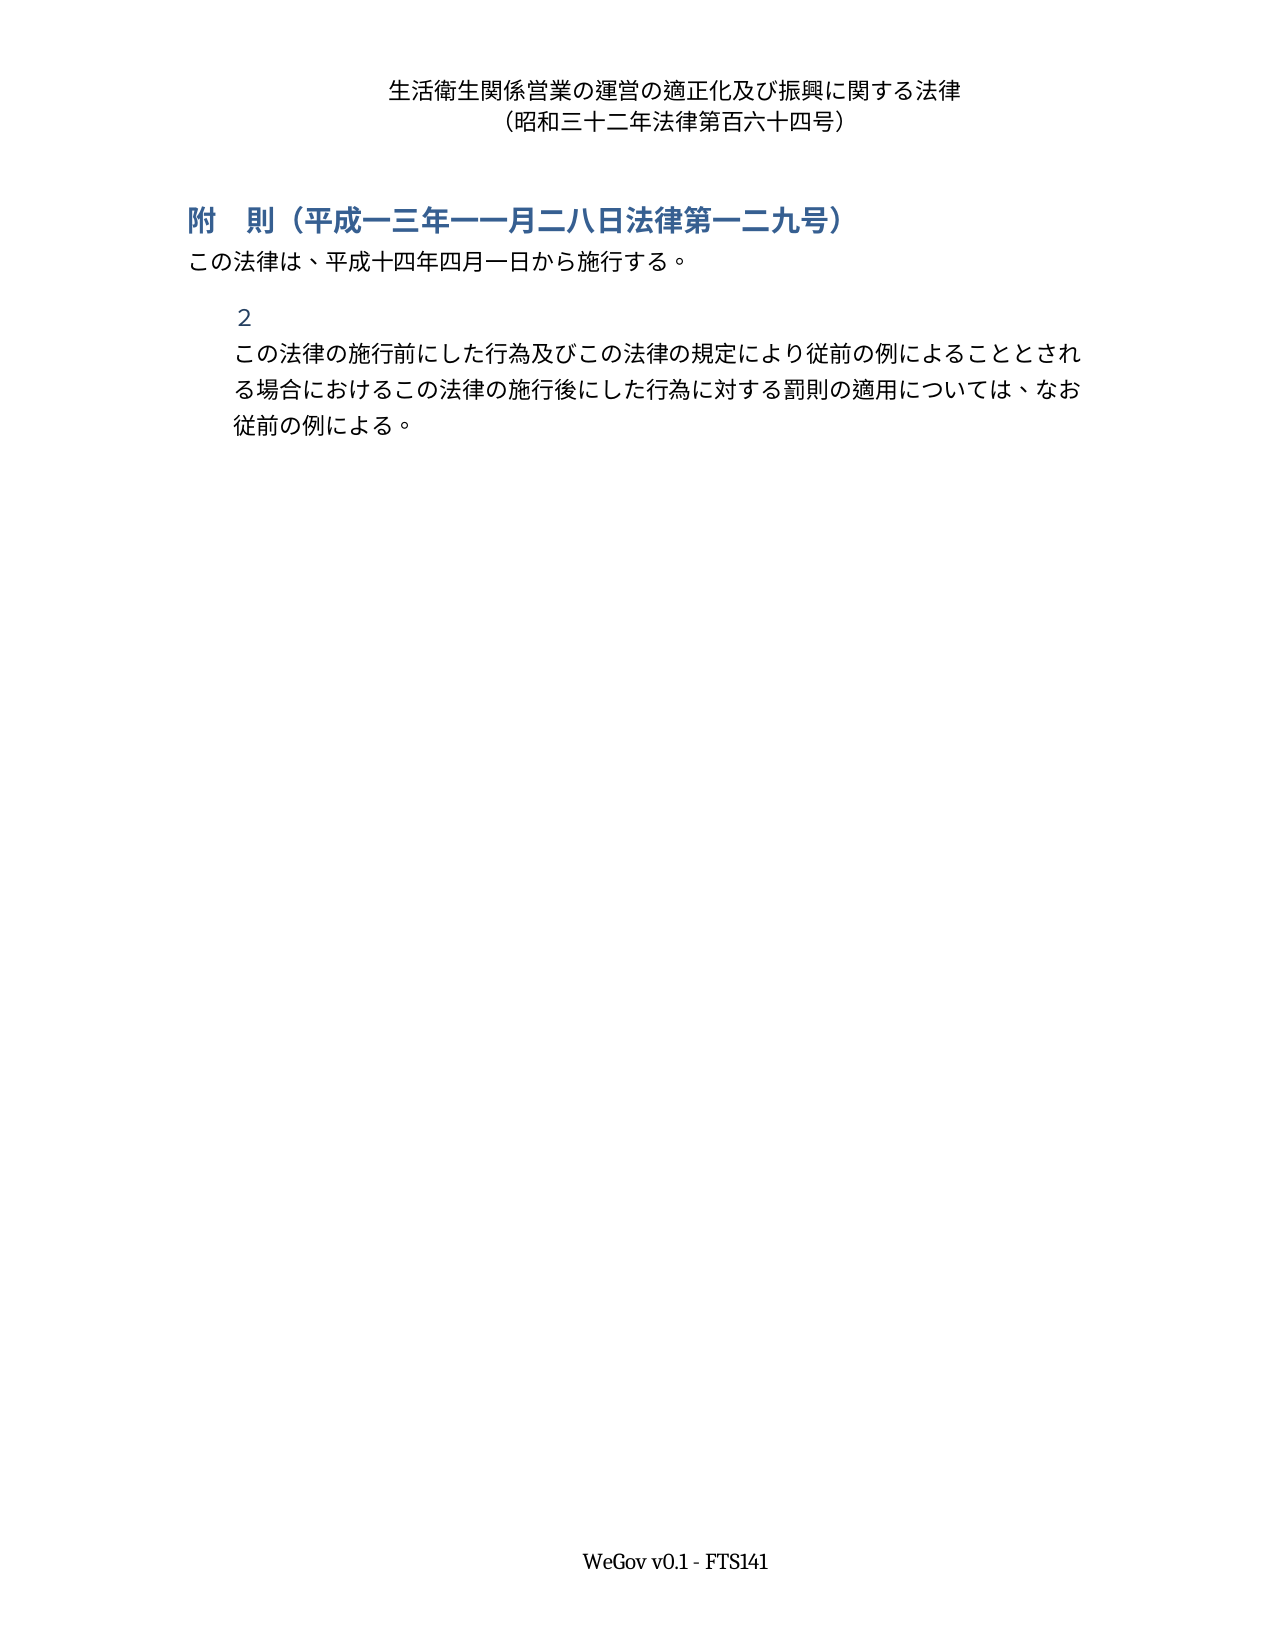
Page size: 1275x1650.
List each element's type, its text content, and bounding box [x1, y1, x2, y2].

text この法律は、平成十四年四月一日から施行する。 [187, 246, 1087, 277]
subtitle ２ [233, 302, 1087, 334]
subtitle 附 則（平成一三年一一月二八日法律第一二九号） [187, 200, 1087, 240]
text この法律の施行前にした行為及びこの法律の規定により従前の例によることとされる場合におけるこの法律の施行後にした行為に対する罰則の適用については、なお従前の例による。 [233, 338, 1087, 441]
